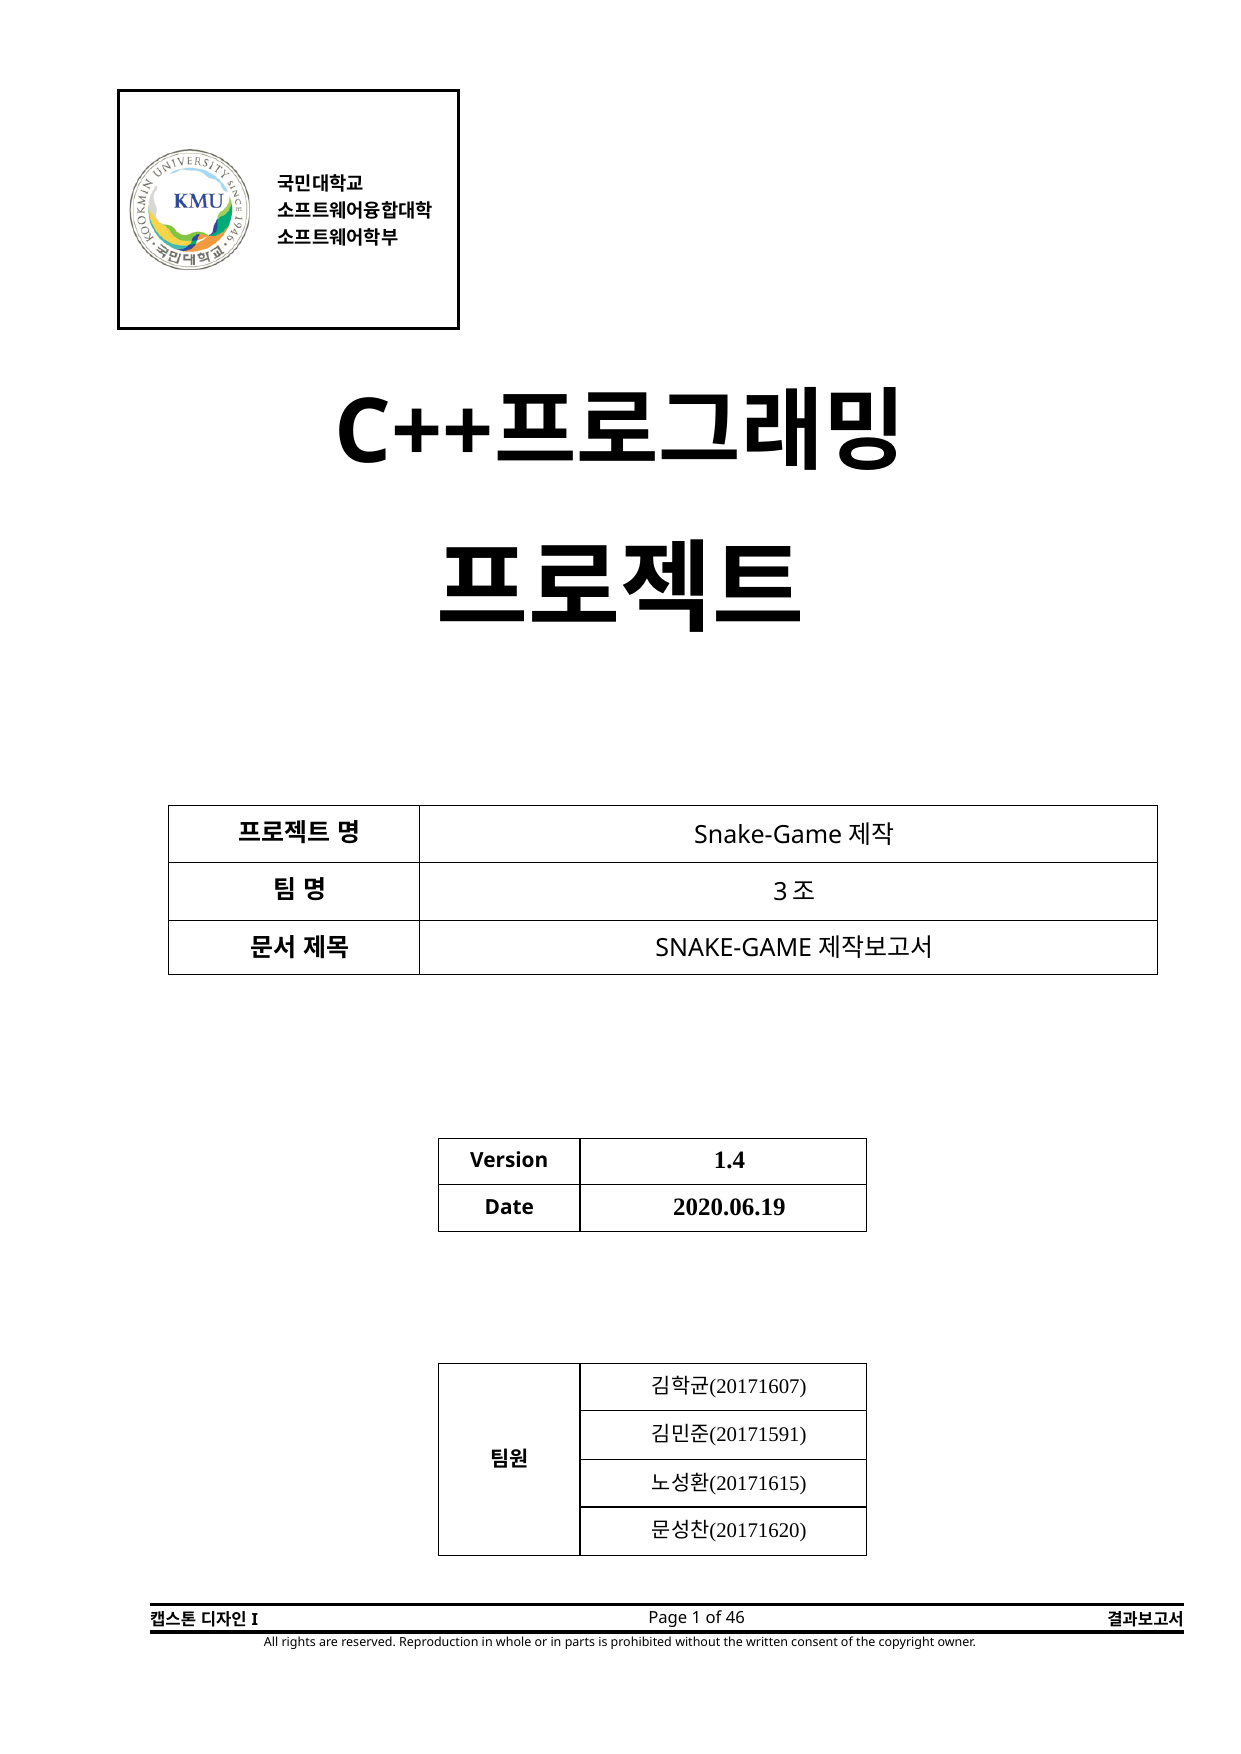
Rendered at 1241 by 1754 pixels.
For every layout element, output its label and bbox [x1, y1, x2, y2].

picture [129, 149, 250, 270]
